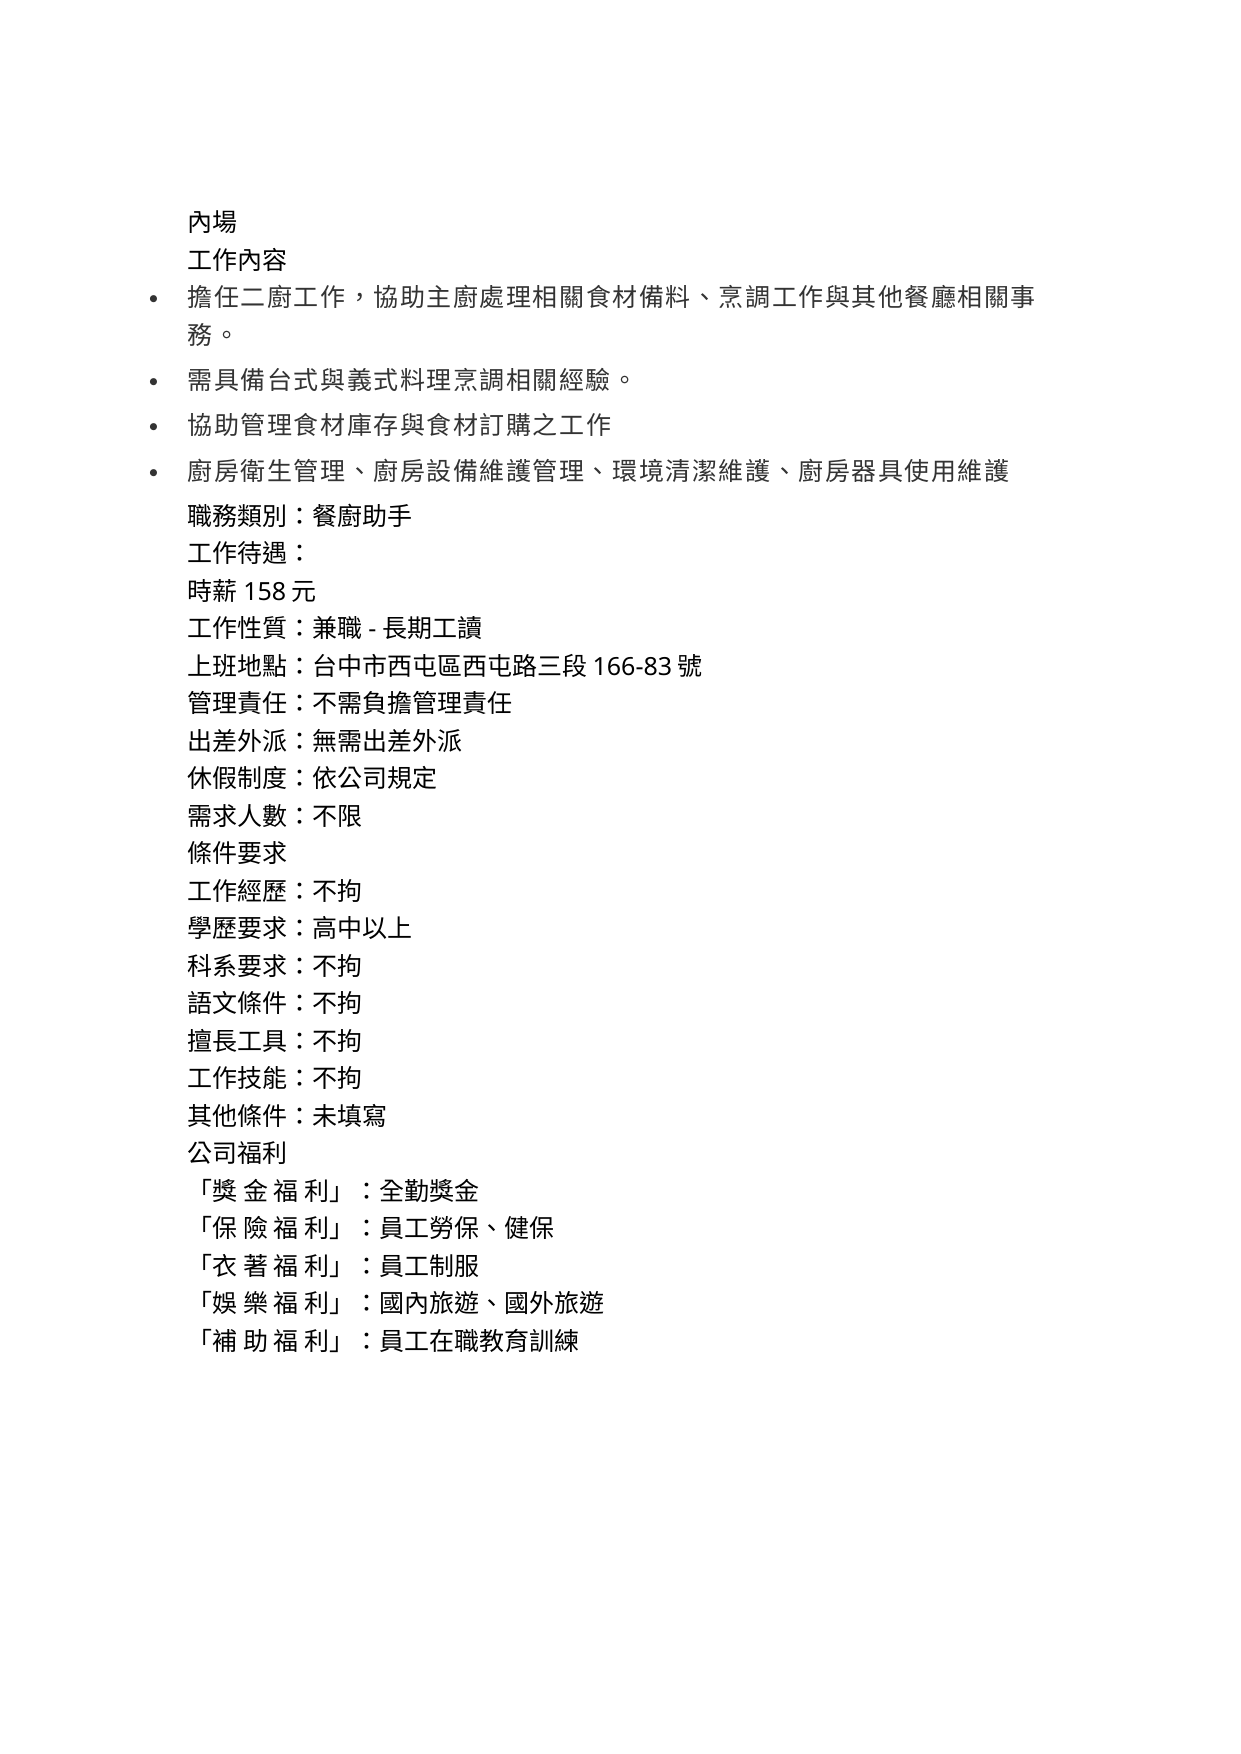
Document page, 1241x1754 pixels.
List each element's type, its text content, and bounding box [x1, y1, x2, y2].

text 管理責任：不需負擔管理責任 [187, 683, 1053, 721]
text 工作性質：兼職 - 長期工讀 [187, 608, 1053, 646]
text 語文條件：不拘 [187, 983, 1053, 1021]
text 學歷要求：高中以上 [187, 908, 1053, 946]
text 出差外派：無需出差外派 [187, 721, 1053, 758]
text 「補 助 福 利」：員工在職教育訓練 [187, 1321, 1053, 1358]
text 公司福利 [187, 1133, 1053, 1171]
text 工作內容 [187, 239, 1053, 277]
text 「保 險 福 利」：員工勞保、健保 [187, 1208, 1053, 1246]
text 擅長工具：不拘 [187, 1021, 1053, 1058]
text 工作經歷：不拘 [187, 871, 1053, 908]
text 工作技能：不拘 [187, 1058, 1053, 1096]
text 「衣 著 福 利」：員工制服 [187, 1246, 1053, 1283]
list 擔任二廚工作，協助主廚處理相關食材備料、烹調工作與其他餐廳相關事務。 [150, 277, 1053, 352]
text 工作待遇： [187, 533, 1053, 571]
text 需求人數：不限 [187, 796, 1053, 833]
text 「獎 金 福 利」：全勤獎金 [187, 1171, 1053, 1208]
list 廚房衛生管理、廚房設備維護管理、環境清潔維護、廚房器具使用維護 [150, 450, 1053, 488]
list 協助管理食材庫存與食材訂購之工作 [150, 405, 1053, 443]
text 「娛 樂 福 利」：國內旅遊、國外旅遊 [187, 1283, 1053, 1321]
text 上班地點：台中市西屯區西屯路三段166-83號 [187, 646, 1053, 683]
text 條件要求 [187, 833, 1053, 871]
text 內場 [187, 202, 1053, 239]
text 時薪 158元 [187, 571, 1053, 608]
text 休假制度：依公司規定 [187, 758, 1053, 796]
text 職務類別：餐廚助手 [187, 496, 1053, 533]
list 需具備台式與義式料理烹調相關經驗。 [150, 360, 1053, 397]
text 其他條件：未填寫 [187, 1096, 1053, 1133]
text 科系要求：不拘 [187, 946, 1053, 983]
